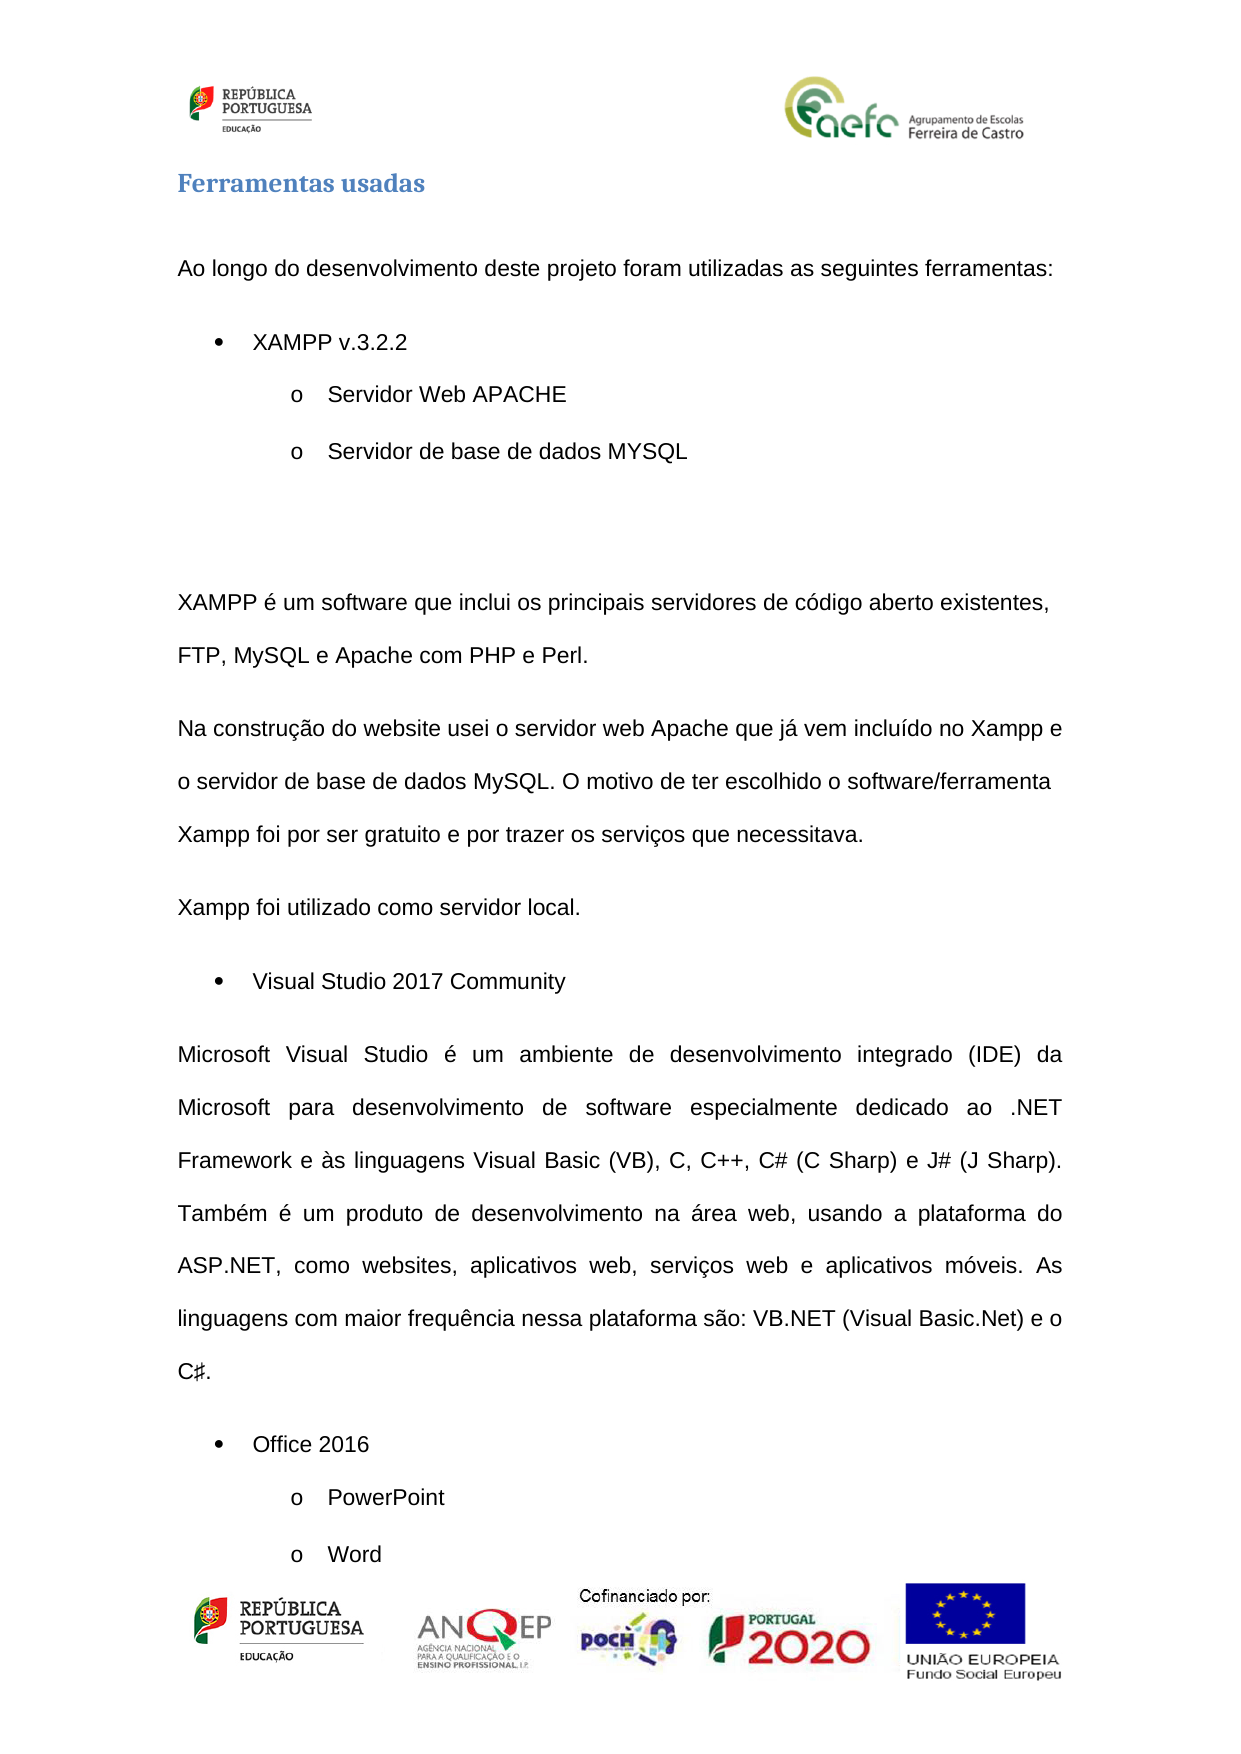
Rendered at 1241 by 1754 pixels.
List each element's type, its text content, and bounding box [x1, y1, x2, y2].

text XAMPP é um software que inclui os principais servidores de código aberto existentes, FTP, MySQL e Apache com PHP e Perl. [177, 589, 1063, 668]
picture [177, 73, 1063, 147]
subtitle Ferramentas usadas [177, 168, 1063, 199]
picture [177, 1579, 1063, 1681]
list Servidor de base de dados MYSQL [290, 438, 1063, 466]
list Office 2016 [215, 1431, 1063, 1458]
text Ao longo do desenvolvimento deste projeto foram utilizadas as seguintes ferramentas: [177, 255, 1063, 282]
text Na construção do website usei o servidor web Apache que já vem incluído no Xampp e o servidor de base de dados MySQL. O motivo de ter escolhido o software/ferramenta Xampp foi por ser gratuito e por trazer os serviços que necessitava. [177, 715, 1063, 847]
list PowerPoint [290, 1484, 1063, 1512]
list Visual Studio 2017 Community [215, 968, 1063, 994]
list Servidor Web APACHE [290, 381, 1063, 410]
list Word [290, 1541, 1063, 1569]
text Microsoft Visual Studio é um ambiente de desenvolvimento integrado (IDE) da Microsoft para desenvolvimento de software especialmente dedicado ao .NET Framework e às linguagens Visual Basic (VB), C, C++, C# (C Sharp) e J# (J Sharp). Também é um produto de desenvolvimento na área web, usando a plataforma do ASP.NET, como websites, aplicativos web, serviços web e aplicativos móveis. As linguagens com maior frequência nessa plataforma são: VB.NET (Visual Basic.Net) e o C♯. [177, 1041, 1063, 1384]
text Xampp foi utilizado como servidor local. [177, 894, 1063, 921]
list XAMPP v.3.2.2 [215, 329, 1063, 355]
